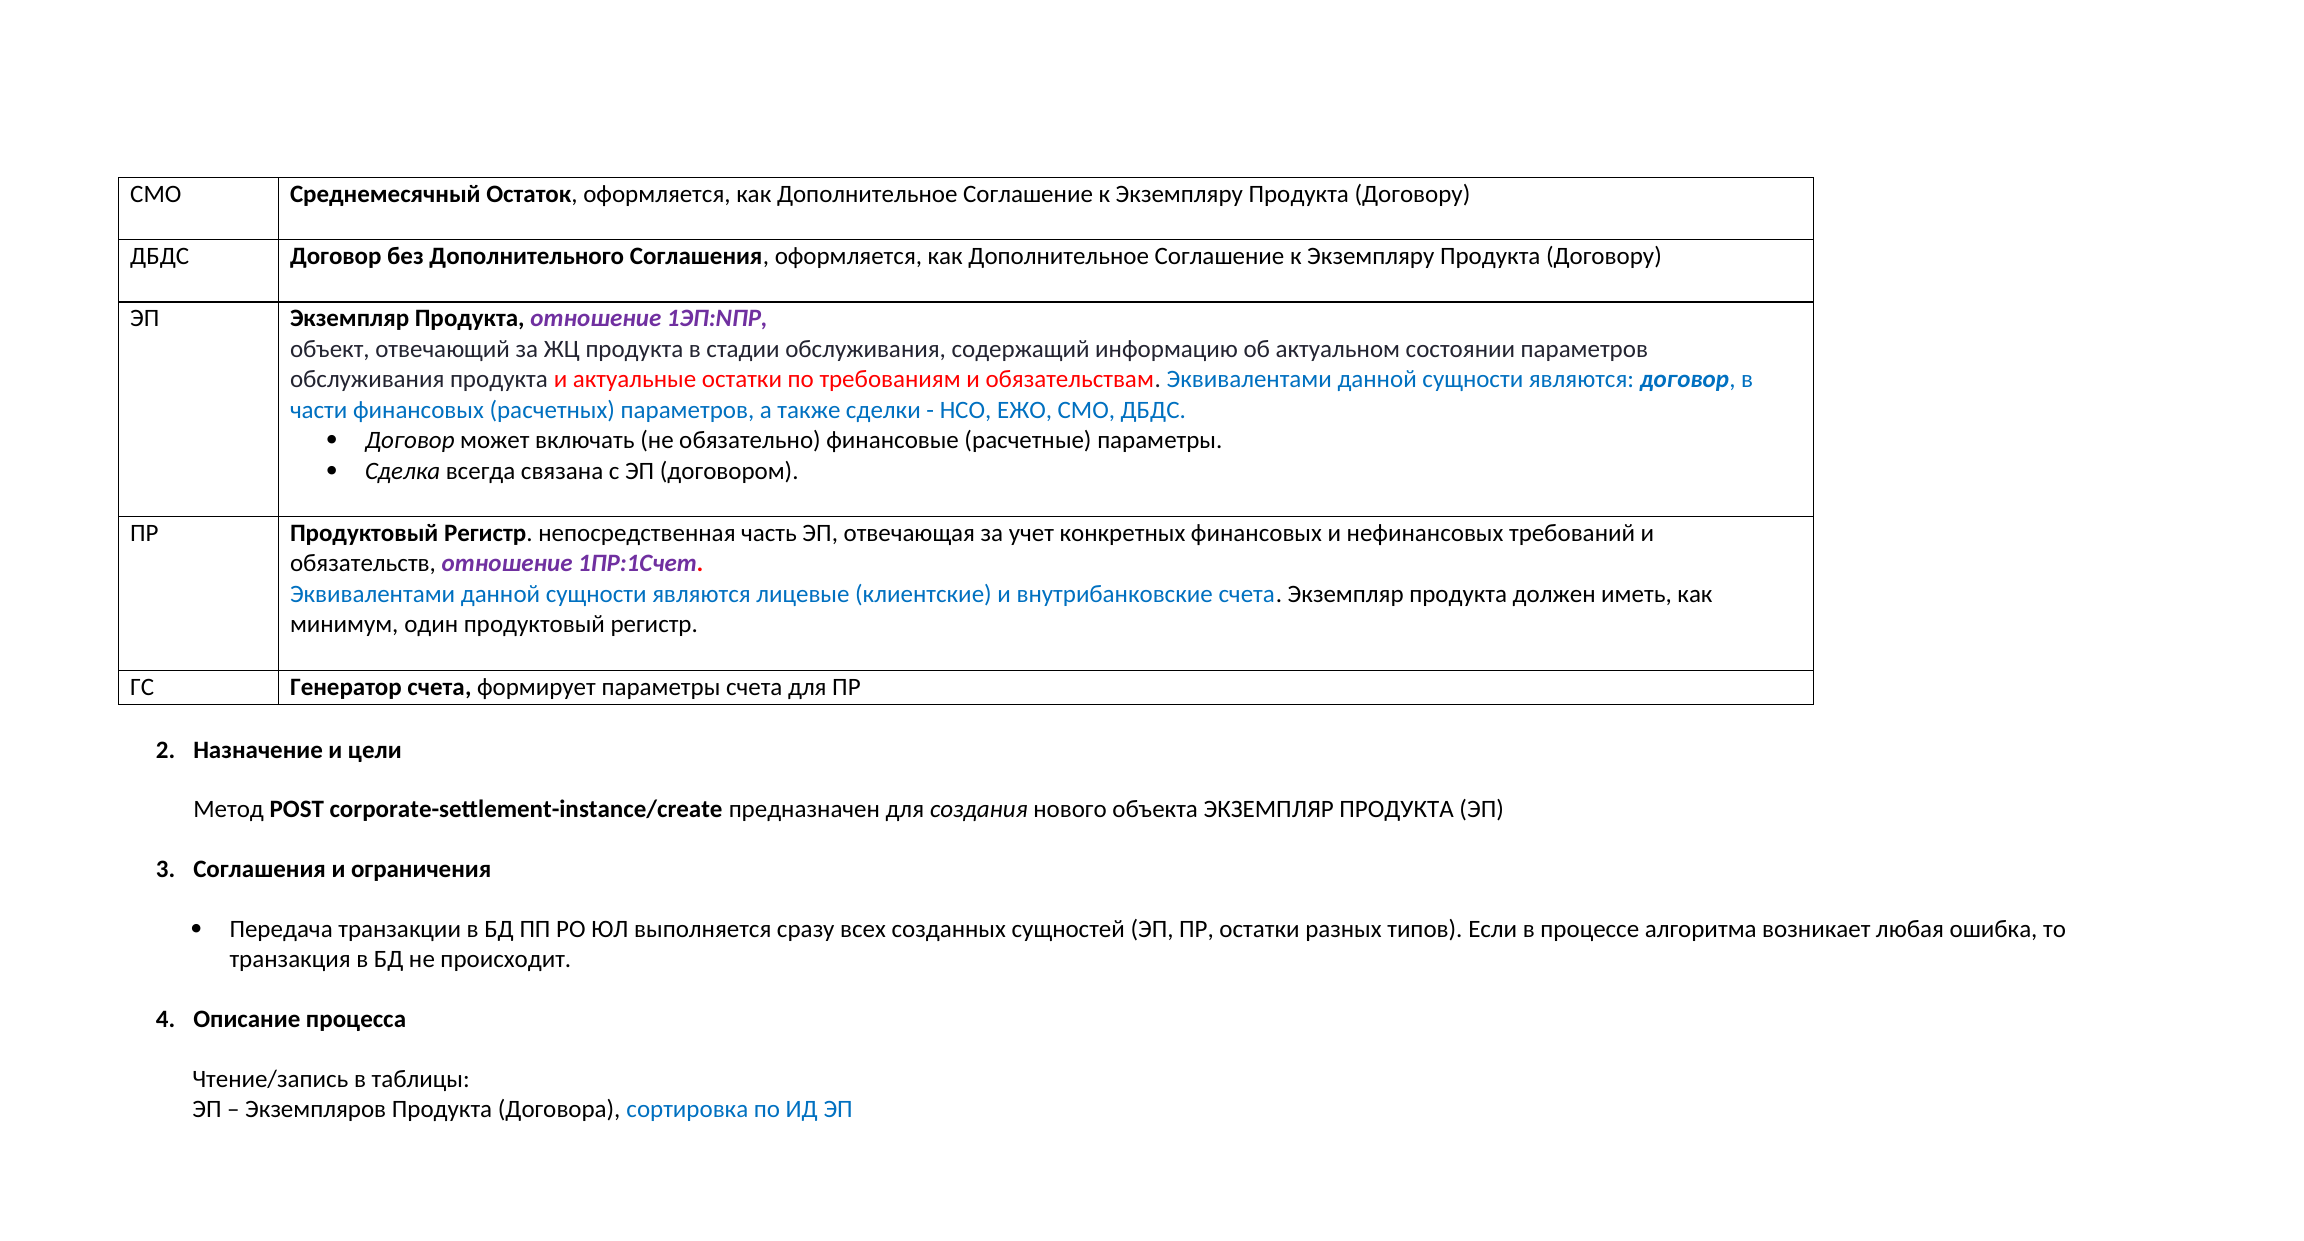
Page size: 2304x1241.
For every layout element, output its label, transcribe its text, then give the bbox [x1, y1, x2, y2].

table_cell Экземпляр Продукта, отношение 1ЭП:NПР, объект, отвечающий за ЖЦ продукта в стадии обслуживания, содержащий информацию об актуальном состоянии параметров обслуживания продукта и актуальные остатки по требованиям и обязательствам. Эквивалентами данной сущности являются: договор, в части финансовых (расчетных) параметров, а также сделки - НСО, ЕЖО, СМО, ДБДС. Договор может включать (не обязательно) финансовые (расчетные) параметры. Сделка всегда связана с ЭП (договором). [279, 303, 1813, 516]
subtitle Соглашения и ограничения [156, 853, 2185, 884]
subtitle Назначение и цели [156, 734, 2185, 764]
table_cell Среднемесячный Остаток, оформляется, как Дополнительное Соглашение к Экземпляру Продукта (Договору) [279, 178, 1813, 239]
table_cell СМО [119, 178, 278, 239]
list Передача транзакции в БД ПП РО ЮЛ выполняется сразу всех созданных сущностей (ЭП, ПР, остатки разных типов). Если в процессе алгоритма возникает любая ошибка, то транзакция в БД не происходит. [192, 913, 2185, 974]
table_cell ЭП [119, 303, 278, 516]
text Чтение/запись в таблицы: [192, 1063, 2185, 1093]
table_cell ГС [119, 671, 278, 704]
text Метод POST corporate-settlement-instance/create предназначен для создания нового объекта ЭКЗЕМПЛЯР ПРОДУКТА (ЭП) [119, 793, 2185, 824]
text ЭП – Экземпляров Продукта (Договора), сортировка по ИД ЭП [192, 1093, 2185, 1124]
table_cell Генератор счета, формирует параметры счета для ПР [279, 671, 1813, 704]
subtitle Описание процесса [156, 1003, 2185, 1034]
table_cell ДБДС [119, 240, 278, 301]
table_cell Договор без Дополнительного Соглашения, оформляется, как Дополнительное Соглашение к Экземпляру Продукта (Договору) [279, 240, 1813, 301]
table_cell ПР [119, 517, 278, 670]
table_cell Продуктовый Регистр. непосредственная часть ЭП, отвечающая за учет конкретных финансовых и нефинансовых требований и обязательств, отношение 1ПР:1Счет. Эквивалентами данной сущности являются лицевые (клиентские) и внутрибанковские счета. Экземпляр продукта должен иметь, как минимум, один продуктовый регистр. [279, 517, 1813, 670]
